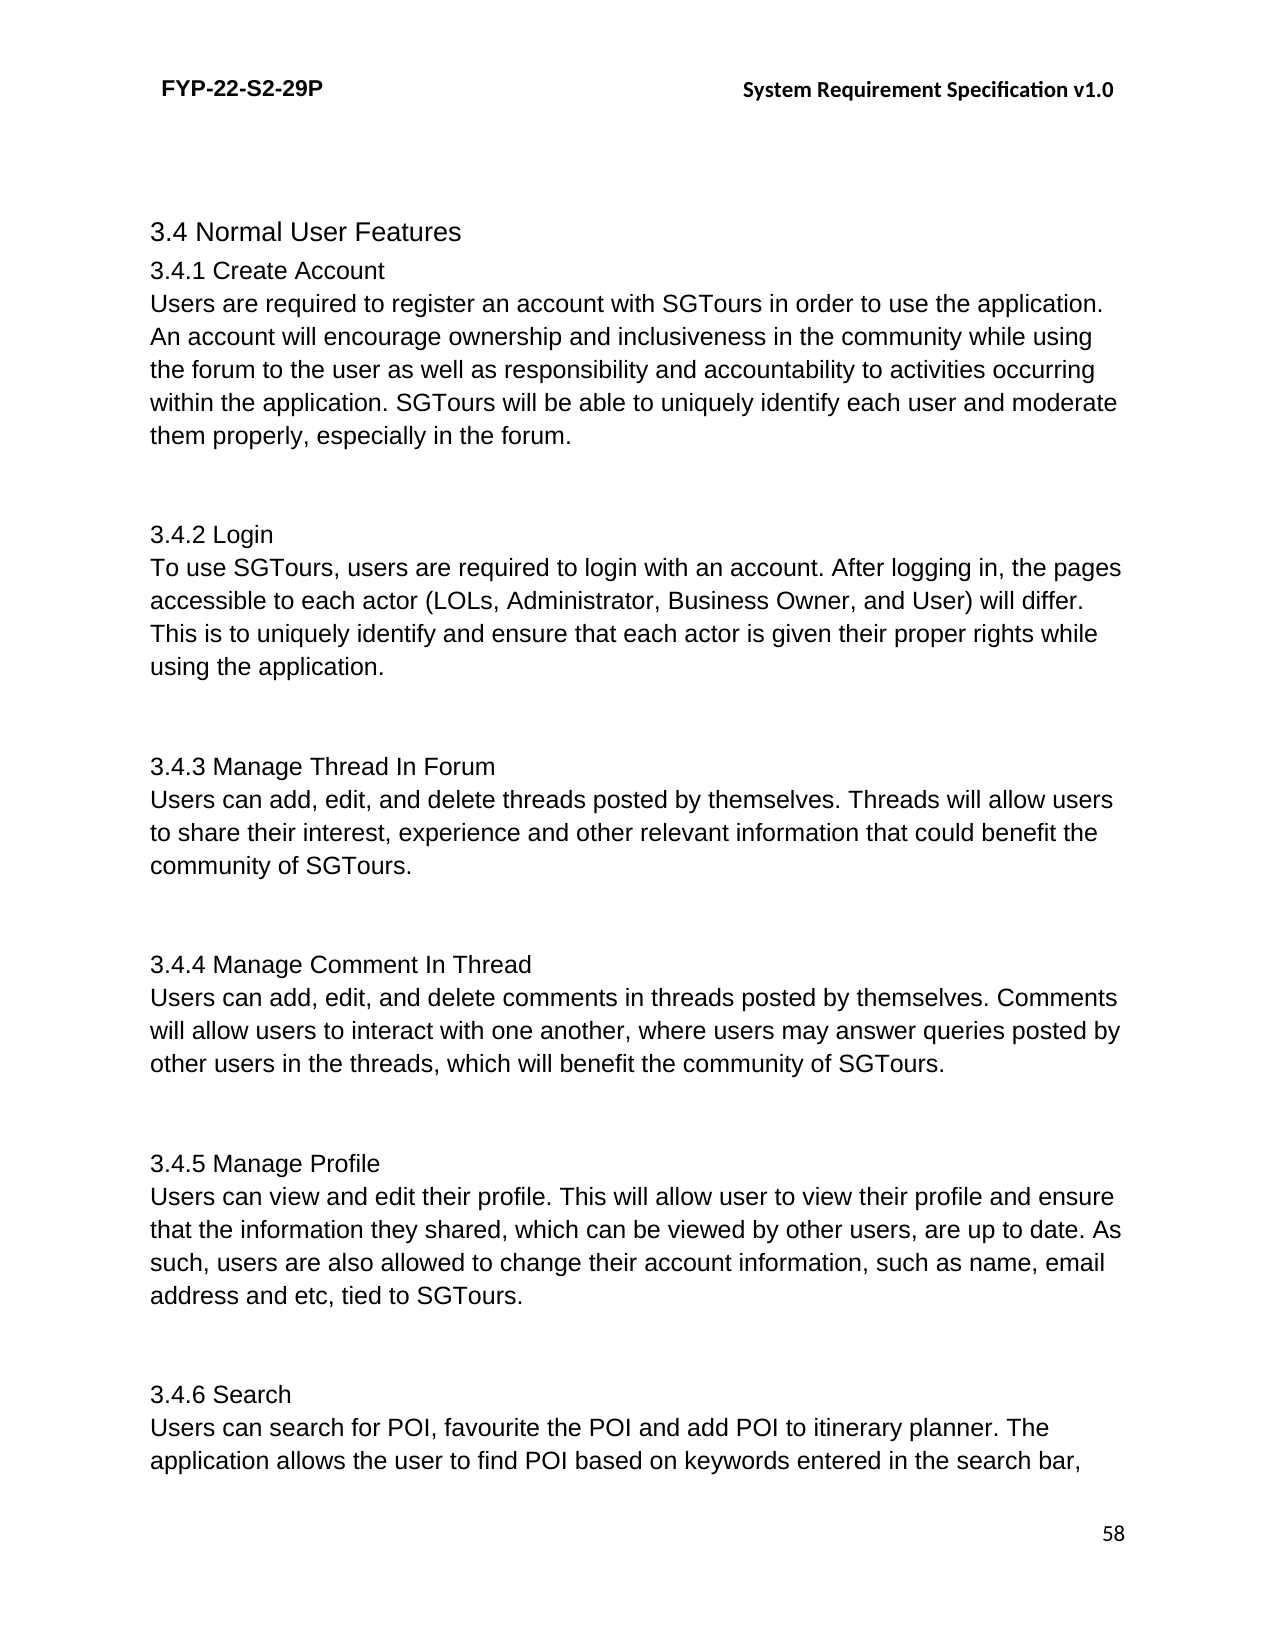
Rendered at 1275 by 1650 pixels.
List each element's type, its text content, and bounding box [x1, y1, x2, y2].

text Users can add, edit, and delete threads posted by themselves. Threads will allow users to share their interest, experience and other relevant information that could benefit the community of SGTours. [150, 785, 1125, 879]
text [150, 1413, 1125, 1475]
subtitle 3.4.6 Search [150, 1380, 1125, 1409]
text Users are required to register an account with SGTours in order to use the application. An account will encourage ownership and inclusiveness in the community while using the forum to the user as well as responsibility and accountability to activities occurring within the application. SGTours will be able to uniquely identify each user and moderate them properly, especially in the forum. [150, 289, 1125, 450]
subtitle 3.4.2 Login [150, 520, 1125, 549]
subtitle 3.4.5 Manage Profile [150, 1149, 1125, 1177]
subtitle 3.4.4 Manage Comment In Thread [150, 950, 1125, 979]
subtitle 3.4.3 Manage Thread In Forum [150, 752, 1125, 781]
text Users can view and edit their profile. This will allow user to view their profile and ensure that the information they shared, which can be viewed by other users, are up to date. As such, users are also allowed to change their account information, such as name, email address and etc, tied to SGTours. [150, 1182, 1125, 1309]
subtitle 3.4.1 Create Account [150, 256, 1125, 284]
text Users can add, edit, and delete comments in threads posted by themselves. Comments will allow users to interact with one another, where users may answer queries posted by other users in the threads, which will benefit the community of SGTours. [150, 983, 1125, 1078]
text To use SGTours, users are required to login with an account. After logging in, the pages accessible to each actor (LOLs, Administrator, Business Owner, and User) will differ. This is to uniquely identify and ensure that each actor is given their proper rights while using the application. [150, 553, 1125, 681]
subtitle 3.4 Normal User Features [150, 216, 1125, 247]
